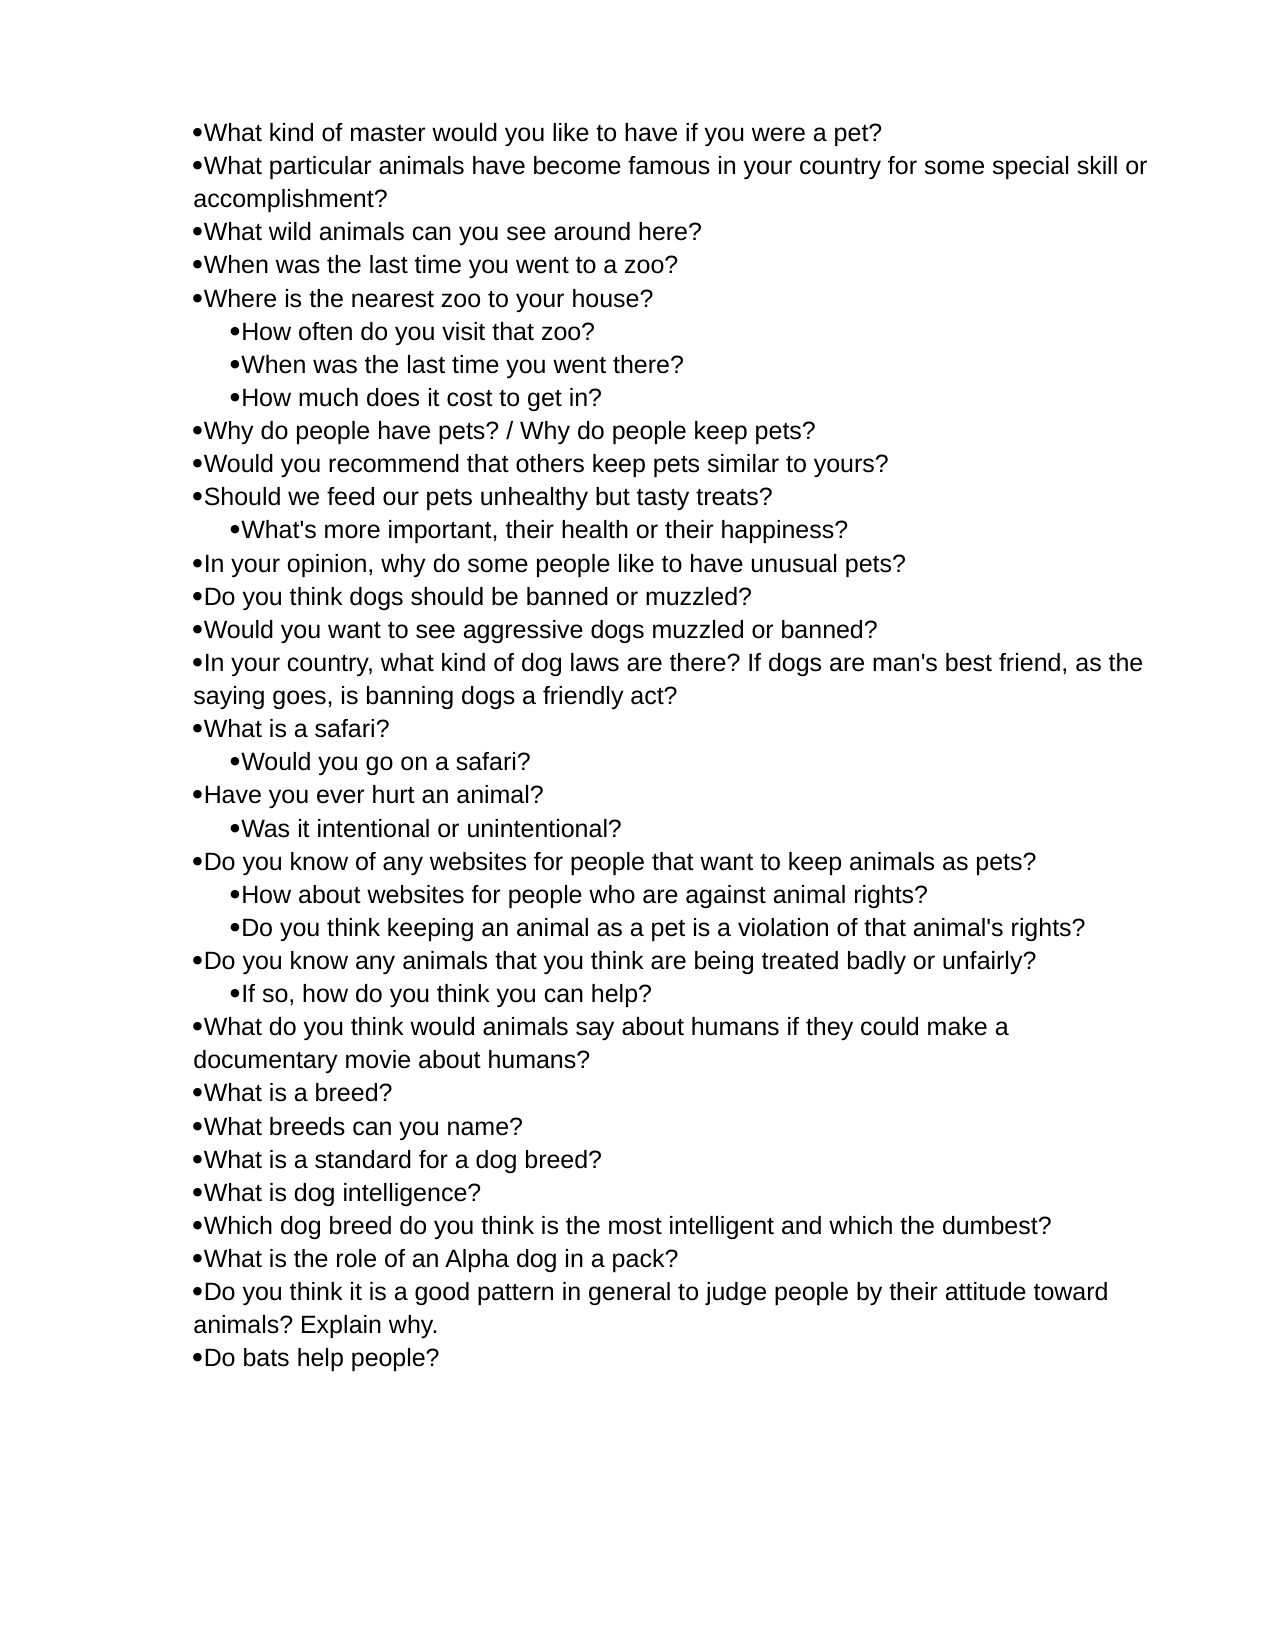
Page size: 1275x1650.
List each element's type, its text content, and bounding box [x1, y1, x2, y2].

list Do you think keeping an animal as a pet is a violation of that animal's rights? [231, 913, 1157, 942]
list What is the role of an Alpha dog in a pack? [193, 1244, 1157, 1273]
list How often do you visit that zoo? [231, 317, 1157, 346]
list Which dog breed do you think is the most intelligent and which the dumbest? [193, 1211, 1157, 1240]
list Why do people have pets? / Why do people keep pets? [193, 416, 1157, 445]
list Do you know of any websites for people that want to keep animals as pets? [193, 847, 1157, 876]
list What kind of master would you like to have if you were a pet? [193, 118, 1157, 147]
list What particular animals have become famous in your country for some special skill or accomplishment? [193, 151, 1157, 213]
list What's more important, their health or their happiness? [231, 516, 1157, 544]
list When was the last time you went there? [231, 350, 1157, 379]
list What is a safari? [193, 714, 1157, 743]
list Do bats help people? [193, 1343, 1157, 1372]
list Do you think dogs should be banned or muzzled? [193, 582, 1157, 611]
list Would you go on a safari? [231, 747, 1157, 776]
list Would you recommend that others keep pets similar to yours? [193, 449, 1157, 478]
list What do you think would animals say about humans if they could make a documentary movie about humans? [193, 1012, 1157, 1074]
list In your country, what kind of dog laws are there? If dogs are man's best friend, as the saying goes, is banning dogs a friendly act? [193, 648, 1157, 710]
list Have you ever hurt an animal? [193, 780, 1157, 809]
list Should we feed our pets unhealthy but tasty treats? [193, 482, 1157, 511]
list Do you think it is a good pattern in general to judge people by their attitude toward animals? Explain why. [193, 1277, 1157, 1339]
list What is dog intelligence? [193, 1178, 1157, 1207]
list In your opinion, why do some people like to have unusual pets? [193, 549, 1157, 577]
list What is a breed? [193, 1078, 1157, 1107]
list If so, how do you think you can help? [231, 979, 1157, 1008]
list Would you want to see aggressive dogs muzzled or banned? [193, 615, 1157, 644]
list Do you know any animals that you think are being treated badly or unfairly? [193, 946, 1157, 975]
list What wild animals can you see around here? [193, 217, 1157, 246]
list How about websites for people who are against animal rights? [231, 880, 1157, 909]
list What breeds can you name? [193, 1112, 1157, 1140]
list When was the last time you went to a zoo? [193, 251, 1157, 279]
list How much does it cost to get in? [231, 383, 1157, 412]
list What is a standard for a dog breed? [193, 1145, 1157, 1173]
list Was it intentional or unintentional? [231, 813, 1157, 842]
list Where is the nearest zoo to your house? [193, 284, 1157, 312]
